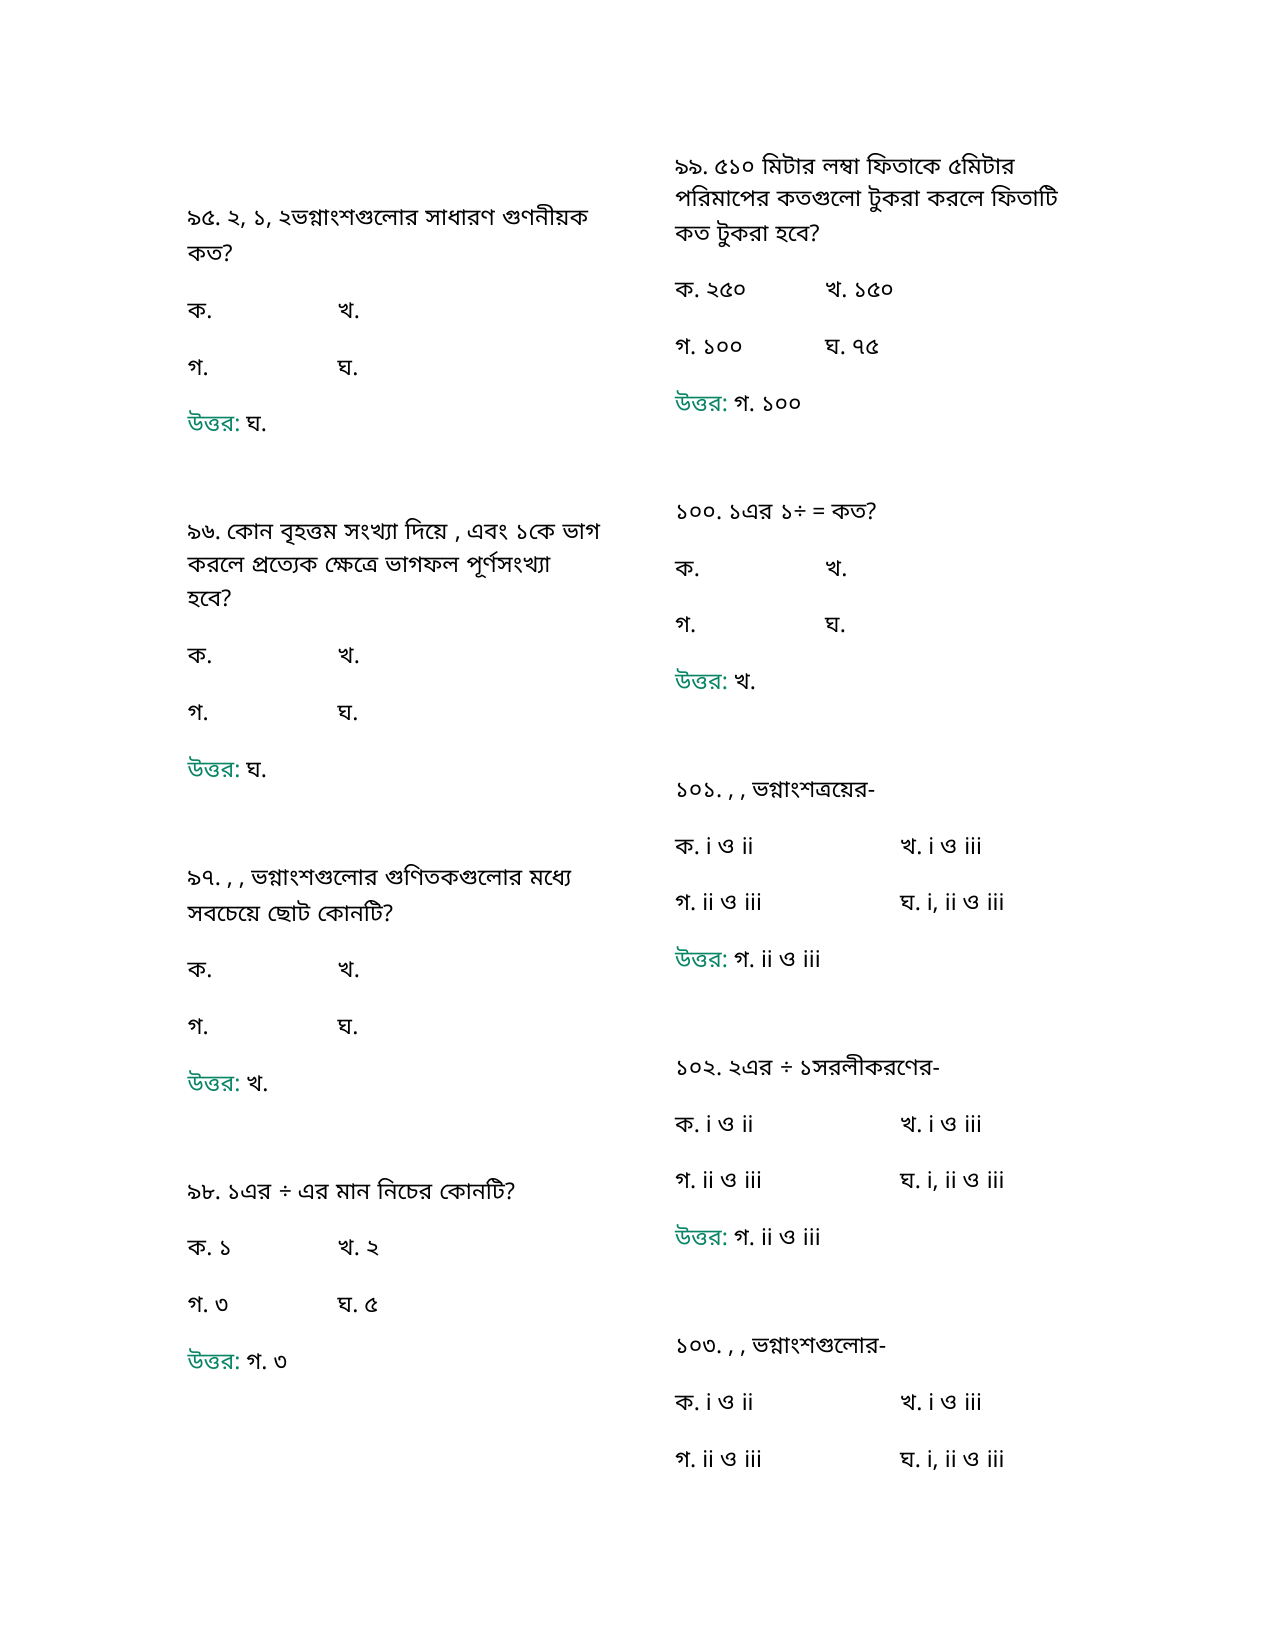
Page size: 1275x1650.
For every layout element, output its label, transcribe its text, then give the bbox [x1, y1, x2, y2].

text ১০১. , , ভগ্নাংশত্রয়ের- [675, 773, 1087, 804]
text উত্তর: গ. ১০০ [675, 387, 1087, 418]
text ক. ১ খ. ২ [187, 1231, 600, 1263]
text গ. ৩ ঘ. ৫ [187, 1288, 600, 1319]
text ক. খ. [187, 953, 600, 984]
text ৯৭. , , ভগ্নাংশগুলোর গুণিতকগুলোর মধ্যে সবচেয়ে ছোট কোনটি? [187, 861, 600, 928]
text গ. ii ও iii ঘ. i, ii ও iii [675, 886, 1087, 918]
text ১০৩. , , ভগ্নাংশগুলোর- [675, 1329, 1087, 1360]
text ক. i ও ii খ. i ও iii [675, 829, 1087, 861]
text ক. i ও ii খ. i ও iii [675, 1108, 1087, 1139]
text ক. i ও ii খ. i ও iii [675, 1386, 1087, 1417]
text ৯৮. ১এর ÷ এর মান নিচের কোনটি? [187, 1174, 600, 1206]
text গ. ii ও iii ঘ. i, ii ও iii [675, 1443, 1087, 1474]
text উত্তর: ঘ. [187, 753, 600, 784]
text গ. ঘ. [187, 351, 600, 382]
text গ. ঘ. [675, 608, 1087, 639]
text গ. ii ও iii ঘ. i, ii ও iii [675, 1164, 1087, 1196]
text ১০২. ২এর ÷ ১সরলীকরণের- [675, 1051, 1087, 1082]
text উত্তর: গ. ৩ [187, 1345, 600, 1376]
text ১০০. ১এর ১÷ = কত? [675, 495, 1087, 526]
text উত্তর: ঘ. [187, 407, 600, 438]
text উত্তর: খ. [675, 665, 1087, 696]
text উত্তর: খ. [187, 1067, 600, 1098]
text ৯৫. ২, ১, ২ভগ্নাংশগুলোর সাধারণ গুণনীয়ক কত? [187, 201, 600, 268]
text গ. ১০০ ঘ. ৭৫ [675, 330, 1087, 361]
text উত্তর: গ. ii ও iii [675, 943, 1087, 974]
text ক. ২৫০ খ. ১৫০ [675, 273, 1087, 304]
text ক. খ. [187, 639, 600, 670]
text উত্তর: গ. ii ও iii [675, 1221, 1087, 1252]
text ক. খ. [675, 551, 1087, 583]
text ৯৯. ৫১০ মিটার লম্বা ফিতাকে ৫মিটার পরিমাপের কতগুলো টুকরা করলে ফিতাটি কত টুকরা হবে? [675, 150, 1087, 248]
text ৯৬. কোন বৃহত্তম সংখ্যা দিয়ে , এবং ১কে ভাগ করলে প্রত্যেক ক্ষেত্রে ভাগফল পূর্ণসংখ্যা হবে? [187, 515, 600, 614]
text গ. ঘ. [187, 1010, 600, 1041]
text ক. খ. [187, 294, 600, 325]
text গ. ঘ. [187, 696, 600, 727]
